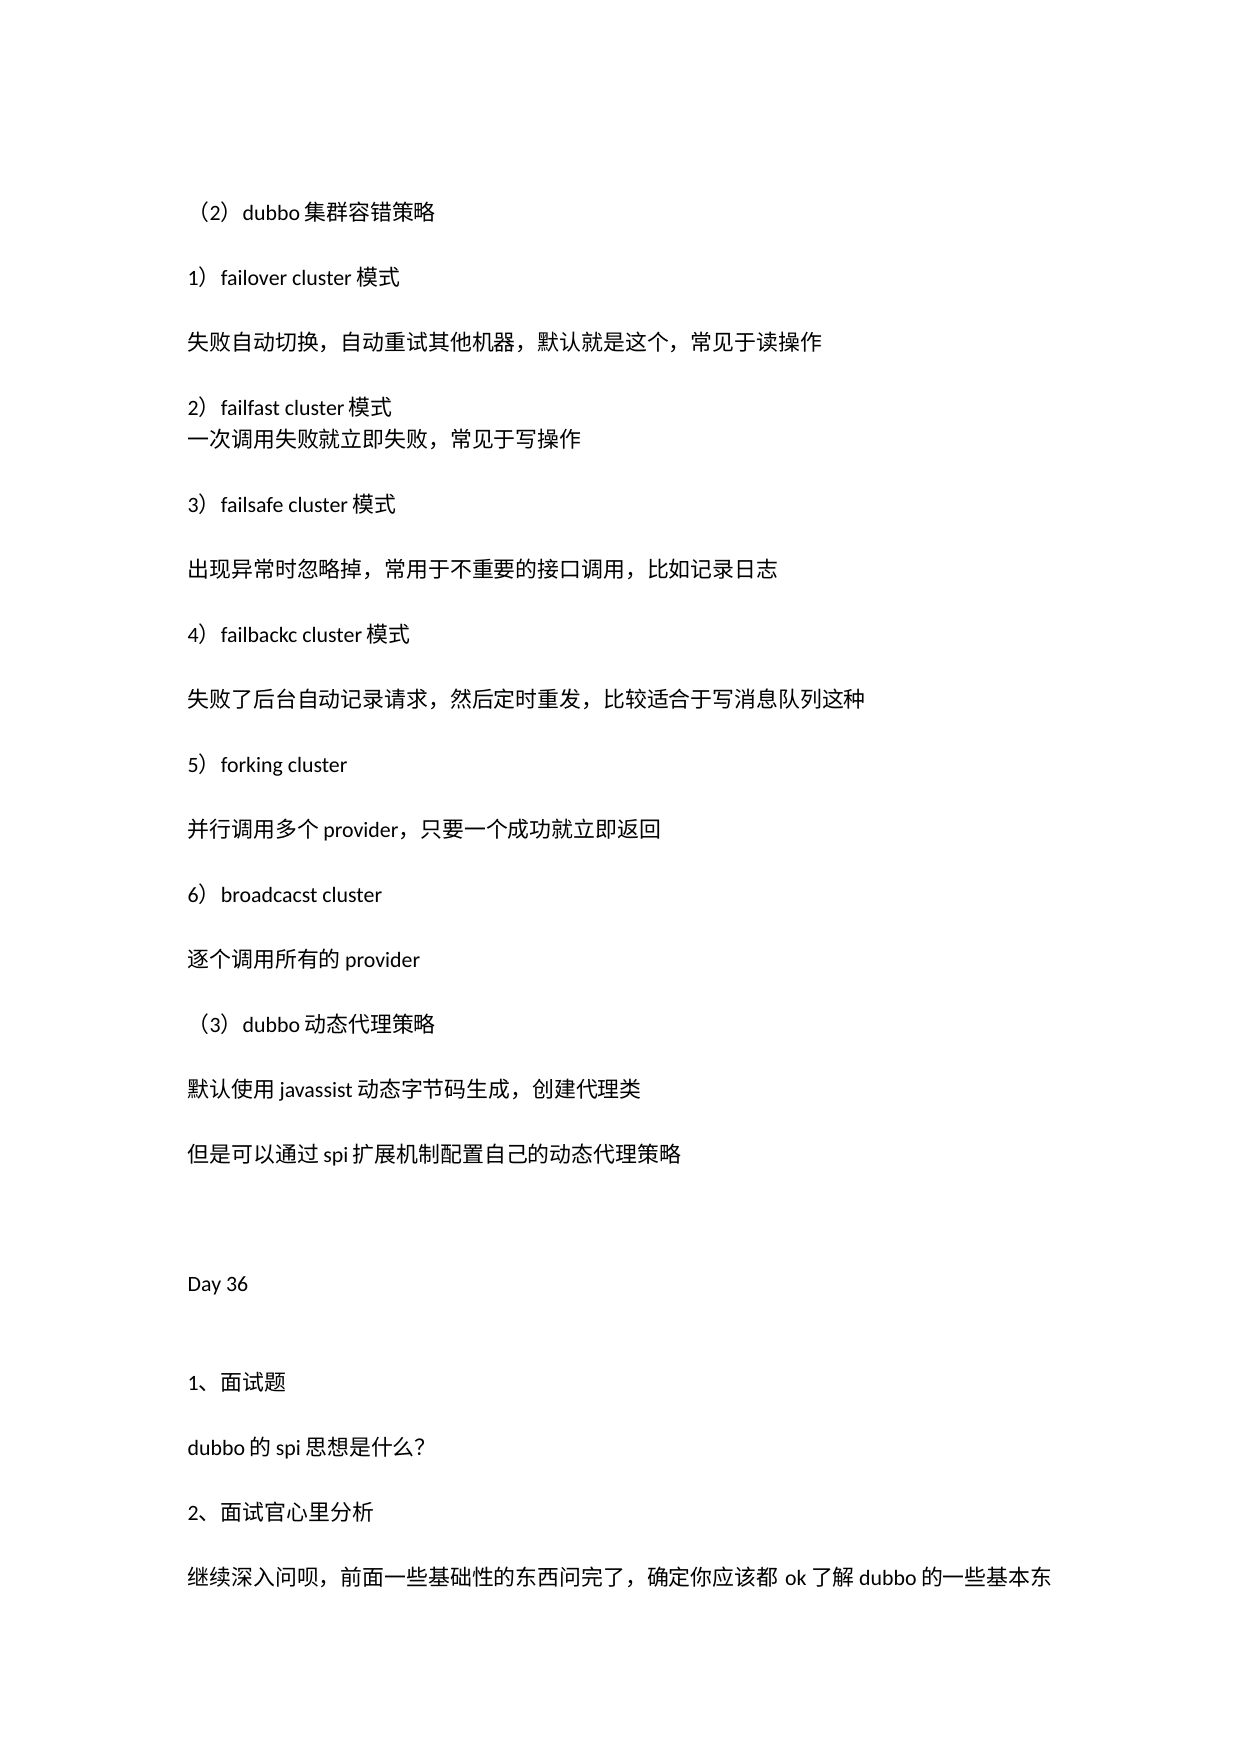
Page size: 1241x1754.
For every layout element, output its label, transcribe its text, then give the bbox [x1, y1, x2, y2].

list 5）forking cluster [187, 747, 1053, 779]
list 但是可以通过spi扩展机制配置自己的动态代理策略 [187, 1137, 1053, 1169]
list （2）dubbo集群容错策略 [187, 194, 1053, 227]
list 失败自动切换，自动重试其他机器，默认就是这个，常见于读操作 [187, 324, 1053, 357]
list 失败了后台自动记录请求，然后定时重发，比较适合于写消息队列这种 [187, 682, 1053, 714]
list 并行调用多个provider，只要一个成功就立即返回 [187, 812, 1053, 844]
list failfast cluster模式 [187, 389, 1053, 422]
list 4）failbackc cluster模式 [187, 617, 1053, 649]
list 逐个调用所有的provider [187, 942, 1053, 974]
list 1）failover cluster模式 [187, 259, 1053, 292]
text dubbo的spi思想是什么？ [187, 1429, 1053, 1462]
list 默认使用javassist动态字节码生成，创建代理类 [187, 1072, 1053, 1104]
list 3）failsafe cluster模式 [187, 487, 1053, 519]
list （3）dubbo动态代理策略 [187, 1007, 1053, 1039]
text 1、面试题 [187, 1364, 1053, 1397]
list 6）broadcacst cluster [187, 877, 1053, 909]
list 出现异常时忽略掉，常用于不重要的接口调用，比如记录日志 [187, 552, 1053, 584]
list 一次调用失败就立即失败，常见于写操作 [187, 422, 1053, 454]
text 继续深入问呗，前面一些基础性的东西问完了，确定你应该都ok了解dubbo的一些基本东西，那么问个稍微难一点点的问题，就是spi，先问问你spi是啥？然后问问你dubbo的spi是怎么实现的？ [187, 1559, 1053, 1592]
text Day 36 [187, 1267, 1053, 1299]
text 2、面试官心里分析 [187, 1494, 1053, 1527]
